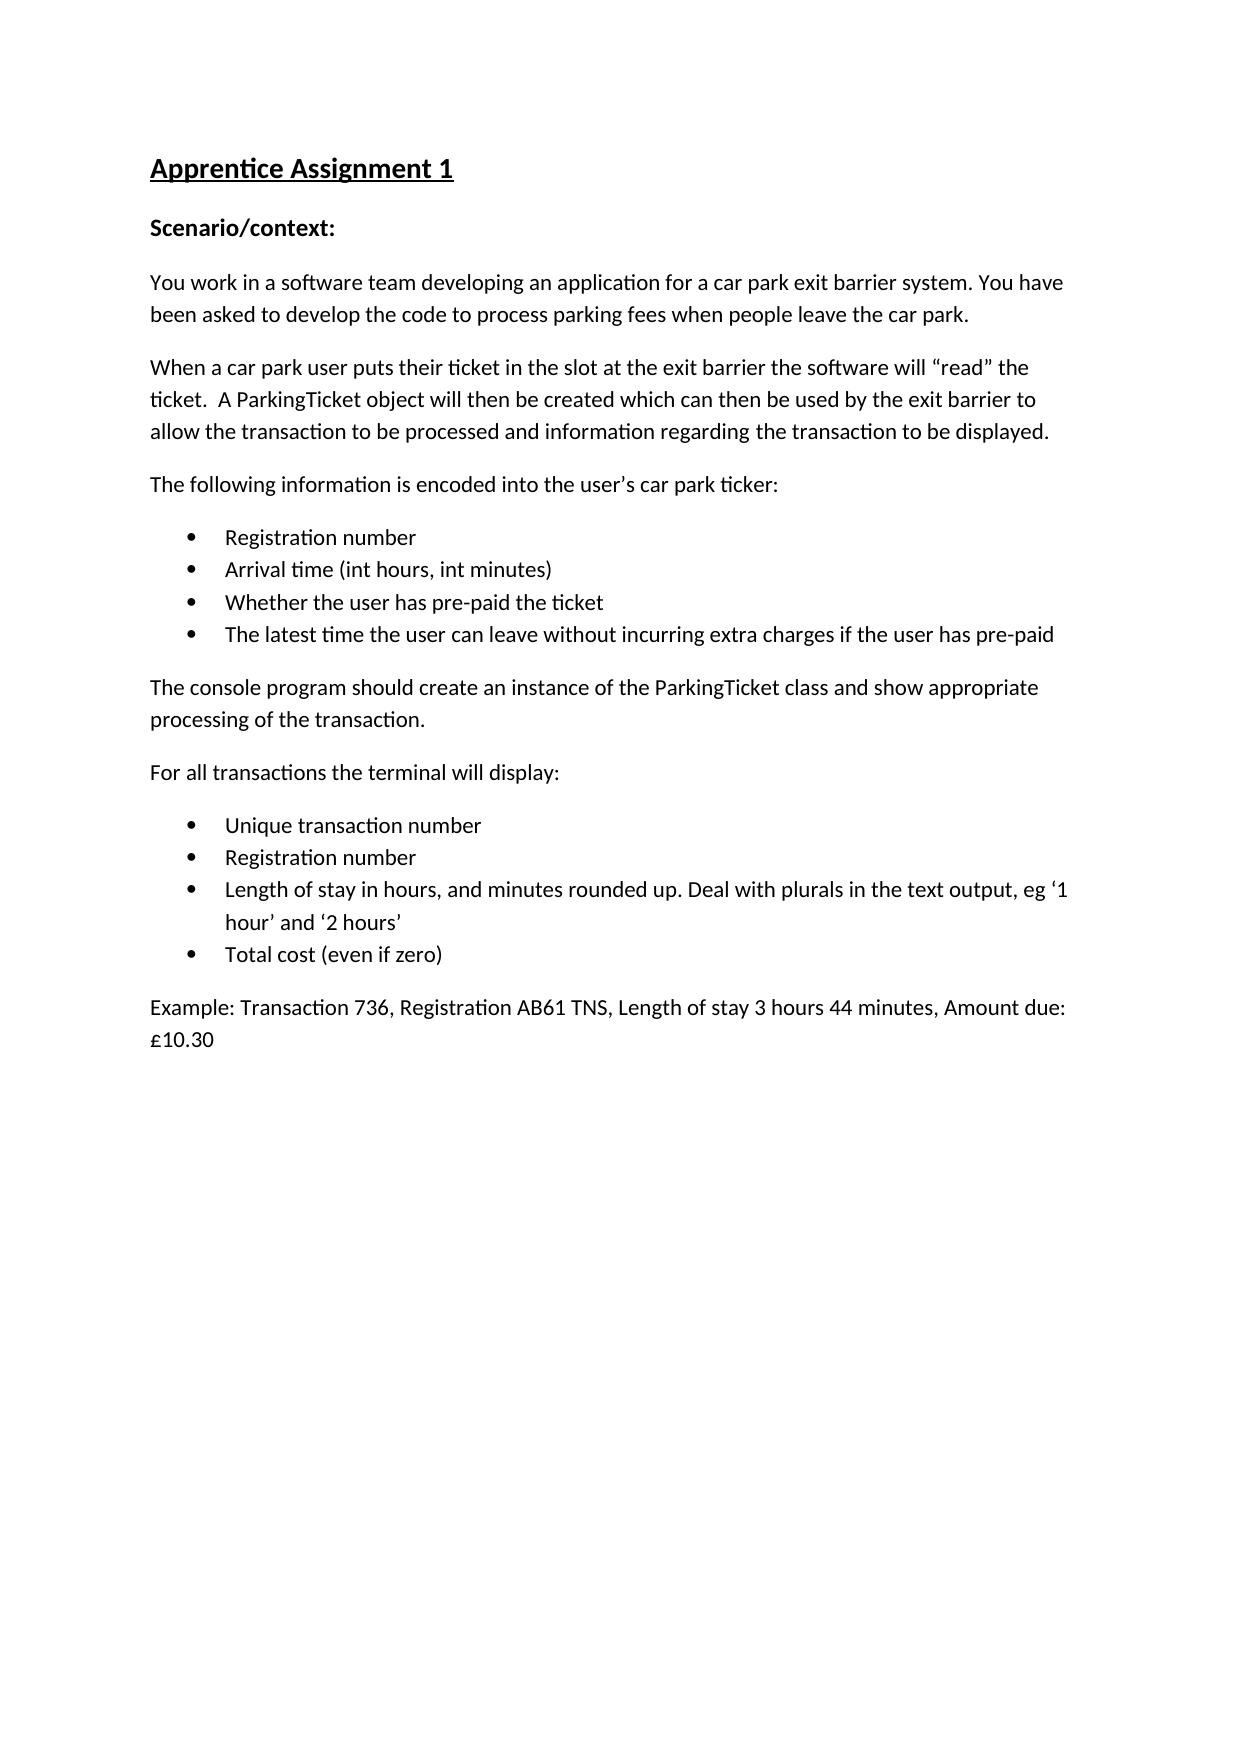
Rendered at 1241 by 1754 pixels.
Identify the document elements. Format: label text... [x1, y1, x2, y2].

list Registration number [187, 523, 1090, 551]
text Apprentice Assignment 1 [150, 150, 1090, 186]
text The following information is encoded into the user’s car park ticker: [150, 470, 1090, 498]
list Total cost (even if zero) [187, 940, 1090, 968]
text The console program should create an instance of the ParkingTicket class and show appropriate processing of the transaction. [150, 673, 1090, 733]
list Unique transaction number [187, 811, 1090, 839]
list Arrival time (int hours, int minutes) [187, 555, 1090, 583]
text You work in a software team developing an application for a car park exit barrier system. You have been asked to develop the code to process parking fees when people leave the car park. [150, 268, 1090, 328]
list The latest time the user can leave without incurring extra charges if the user has pre-paid [187, 620, 1090, 648]
text When a car park user puts their ticket in the slot at the exit barrier the software will “read” the ticket. A ParkingTicket object will then be created which can then be used by the exit barrier to allow the transaction to be processed and information regarding the transaction to be displayed. [150, 353, 1090, 445]
list Registration number [187, 843, 1090, 871]
text Example: Transaction 736, Registration AB61 TNS, Length of stay 3 hours 44 minutes, Amount due: £10.30 [150, 993, 1090, 1053]
list Length of stay in hours, and minutes rounded up. Deal with plurals in the text output, eg ‘1 hour’ and ‘2 hours’ [187, 875, 1090, 936]
list Whether the user has pre-paid the ticket [187, 588, 1090, 616]
text For all transactions the terminal will display: [150, 758, 1090, 786]
text Scenario/context: [150, 212, 1090, 242]
